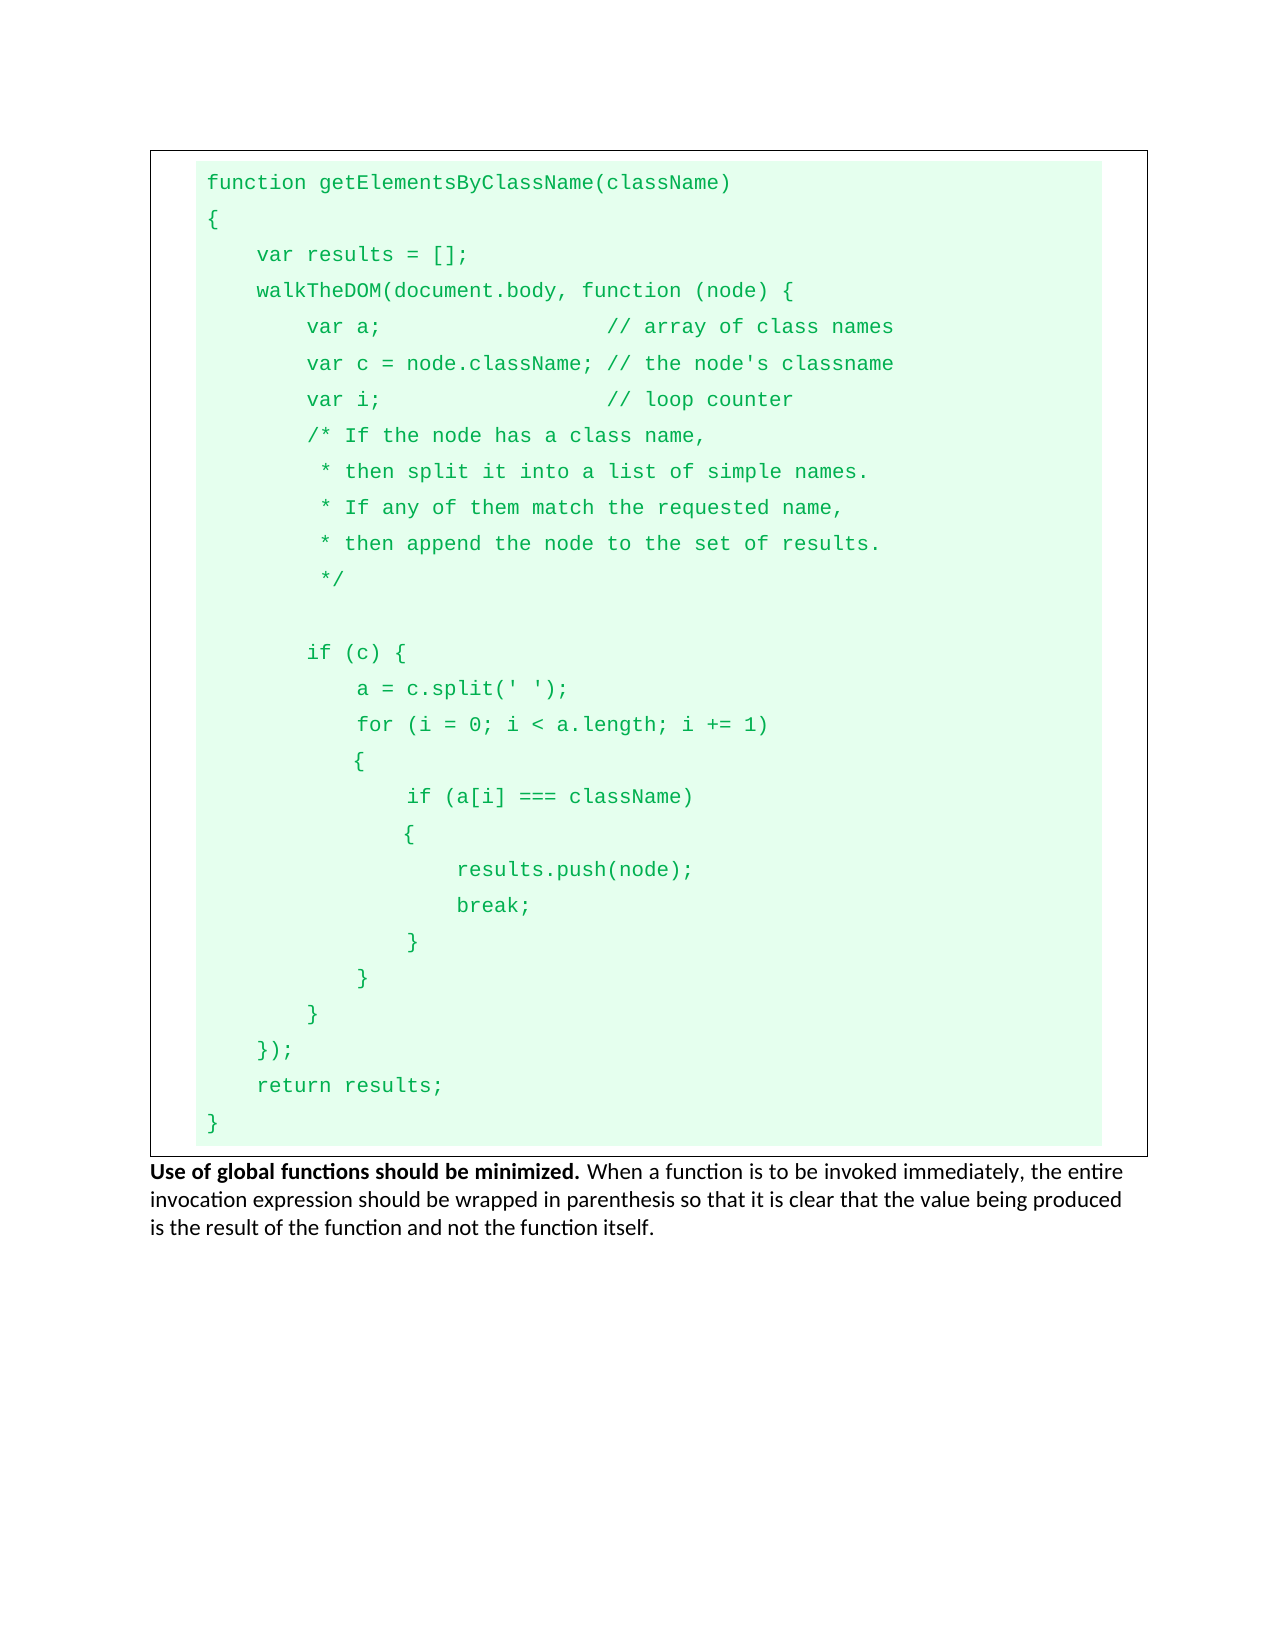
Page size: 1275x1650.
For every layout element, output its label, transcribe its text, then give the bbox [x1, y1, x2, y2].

text if (a[i] === className) [196, 776, 1102, 810]
text { [196, 812, 1102, 846]
text var a; // array of class names [196, 306, 1102, 340]
text walkTheDOM(document.body, function (node) { [196, 270, 1102, 304]
text if (c) { [196, 631, 1102, 665]
text return results; [196, 1065, 1102, 1099]
text * If any of them match the requested name, [196, 487, 1102, 521]
text * then append the node to the set of results. [196, 523, 1102, 557]
text { [196, 198, 1102, 232]
text Use of global functions should be minimized. When a function is to be invoked immediately, the entire invocation expression should be wrapped in parenthesis so that it is clear that the value being produced is the result of the function and not the function itself. [151, 151, 1125, 1156]
text a = c.split(' '); [196, 667, 1102, 702]
text } [196, 957, 1102, 991]
text */ [196, 559, 1102, 593]
text var c = node.className; // the node's classname [196, 342, 1102, 376]
text for (i = 0; i < a.length; i += 1) [196, 704, 1102, 738]
text function getElementsByClassName(className) [196, 161, 1102, 196]
text /* If the node has a class name, [196, 414, 1102, 448]
text } [196, 1101, 1102, 1146]
text { [196, 740, 1102, 774]
text break; [196, 884, 1102, 918]
text var i; // loop counter [196, 378, 1102, 412]
text }); [196, 1029, 1102, 1063]
text Use of global functions should be minimized. When a function is to be invoked immediately, the entire invocation expression should be wrapped in parenthesis so that it is clear that the value being produced is the result of the function and not the function itself. [150, 1157, 1125, 1241]
text } [196, 993, 1102, 1027]
text var results = []; [196, 234, 1102, 268]
text * then split it into a list of simple names. [196, 451, 1102, 485]
text results.push(node); [196, 848, 1102, 882]
text } [196, 921, 1102, 954]
